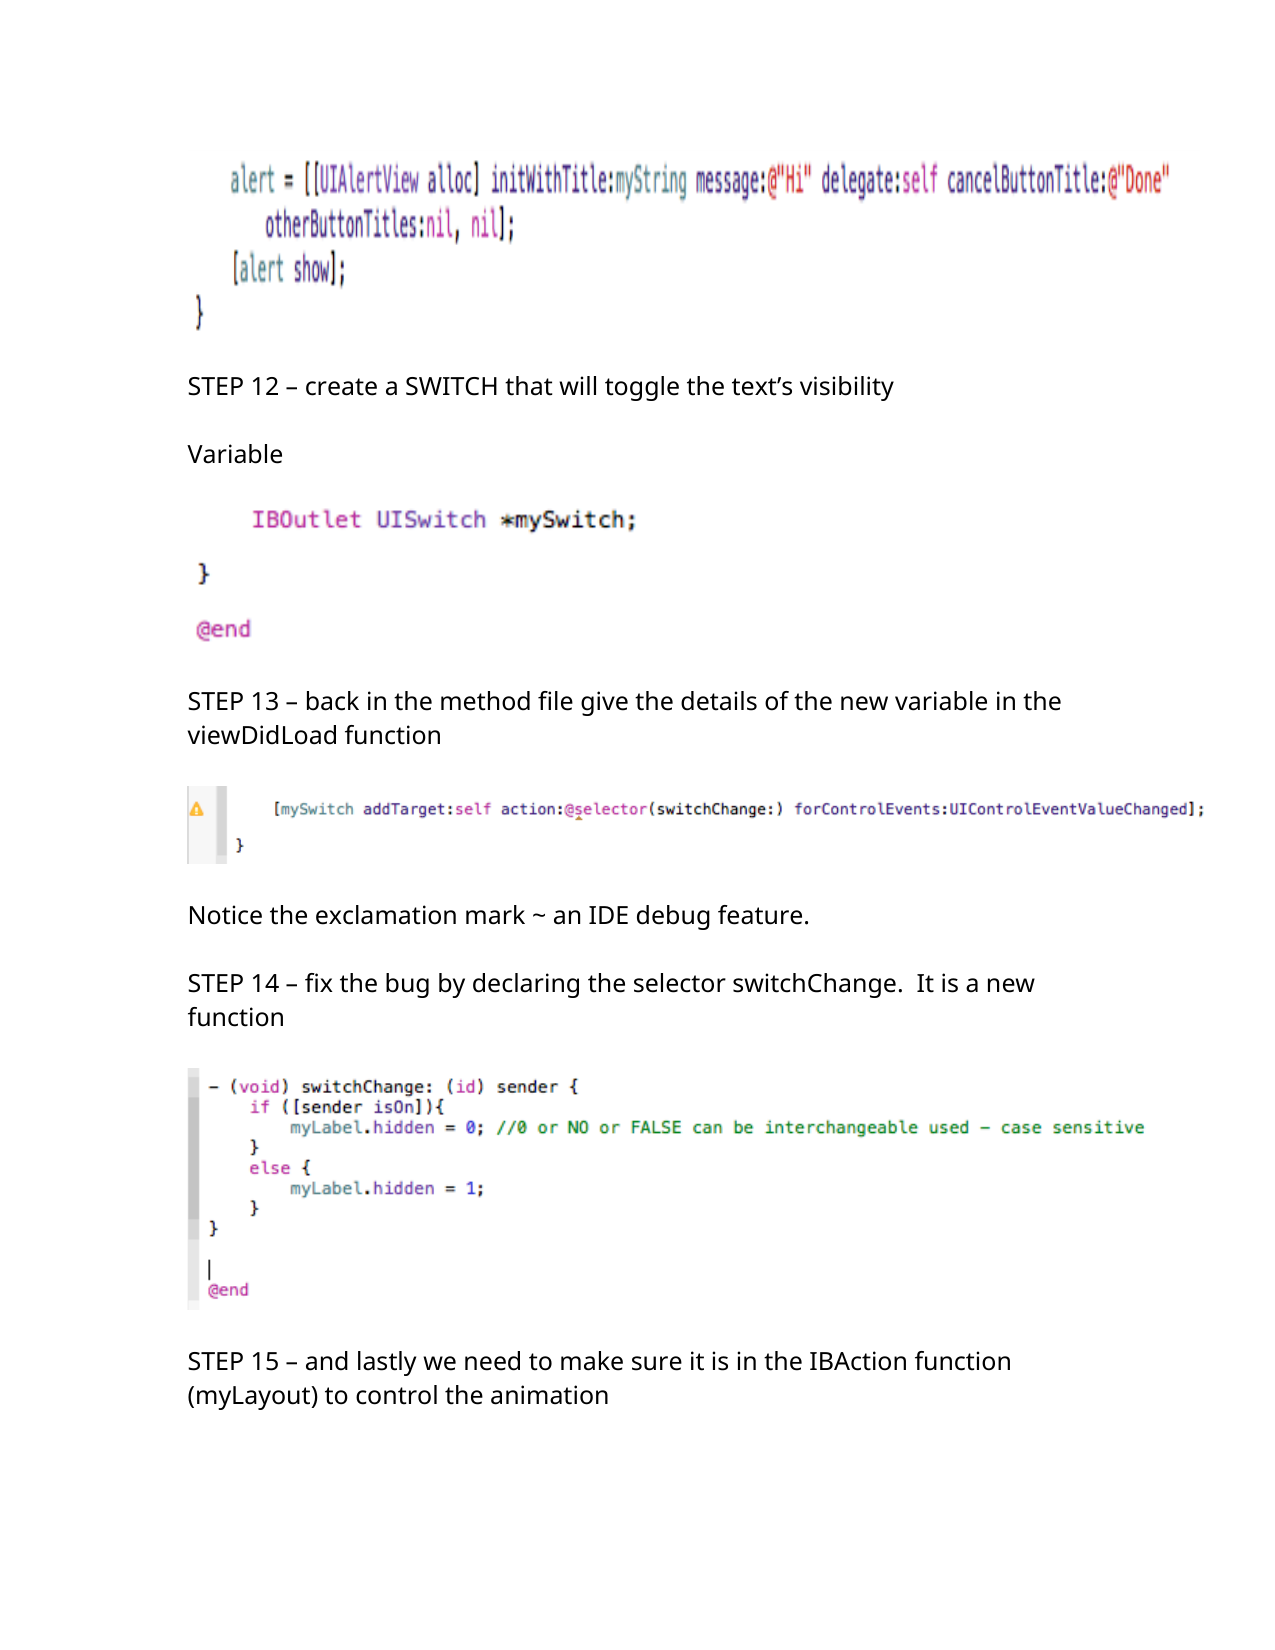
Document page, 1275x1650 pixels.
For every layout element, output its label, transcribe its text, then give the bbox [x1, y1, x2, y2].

text STEP 12 – create a SWITCH that will toggle the text’s visibility [187, 369, 1087, 403]
text STEP 15 – and lastly we need to make sure it is in the IBAction function (myLayout) to control the animation [187, 1344, 1087, 1412]
picture [187, 1068, 1189, 1310]
picture [187, 150, 1200, 341]
text STEP 13 – back in the method file give the details of the new variable in the viewDidLoad function [187, 684, 1087, 752]
text STEP 14 – fix the bug by declaring the selector switchChange. It is a new function [187, 966, 1087, 1034]
text Variable [187, 437, 1087, 471]
picture [187, 786, 1215, 864]
text Notice the exclamation mark ~ an IDE debug feature. [187, 898, 1087, 932]
picture [187, 505, 692, 650]
